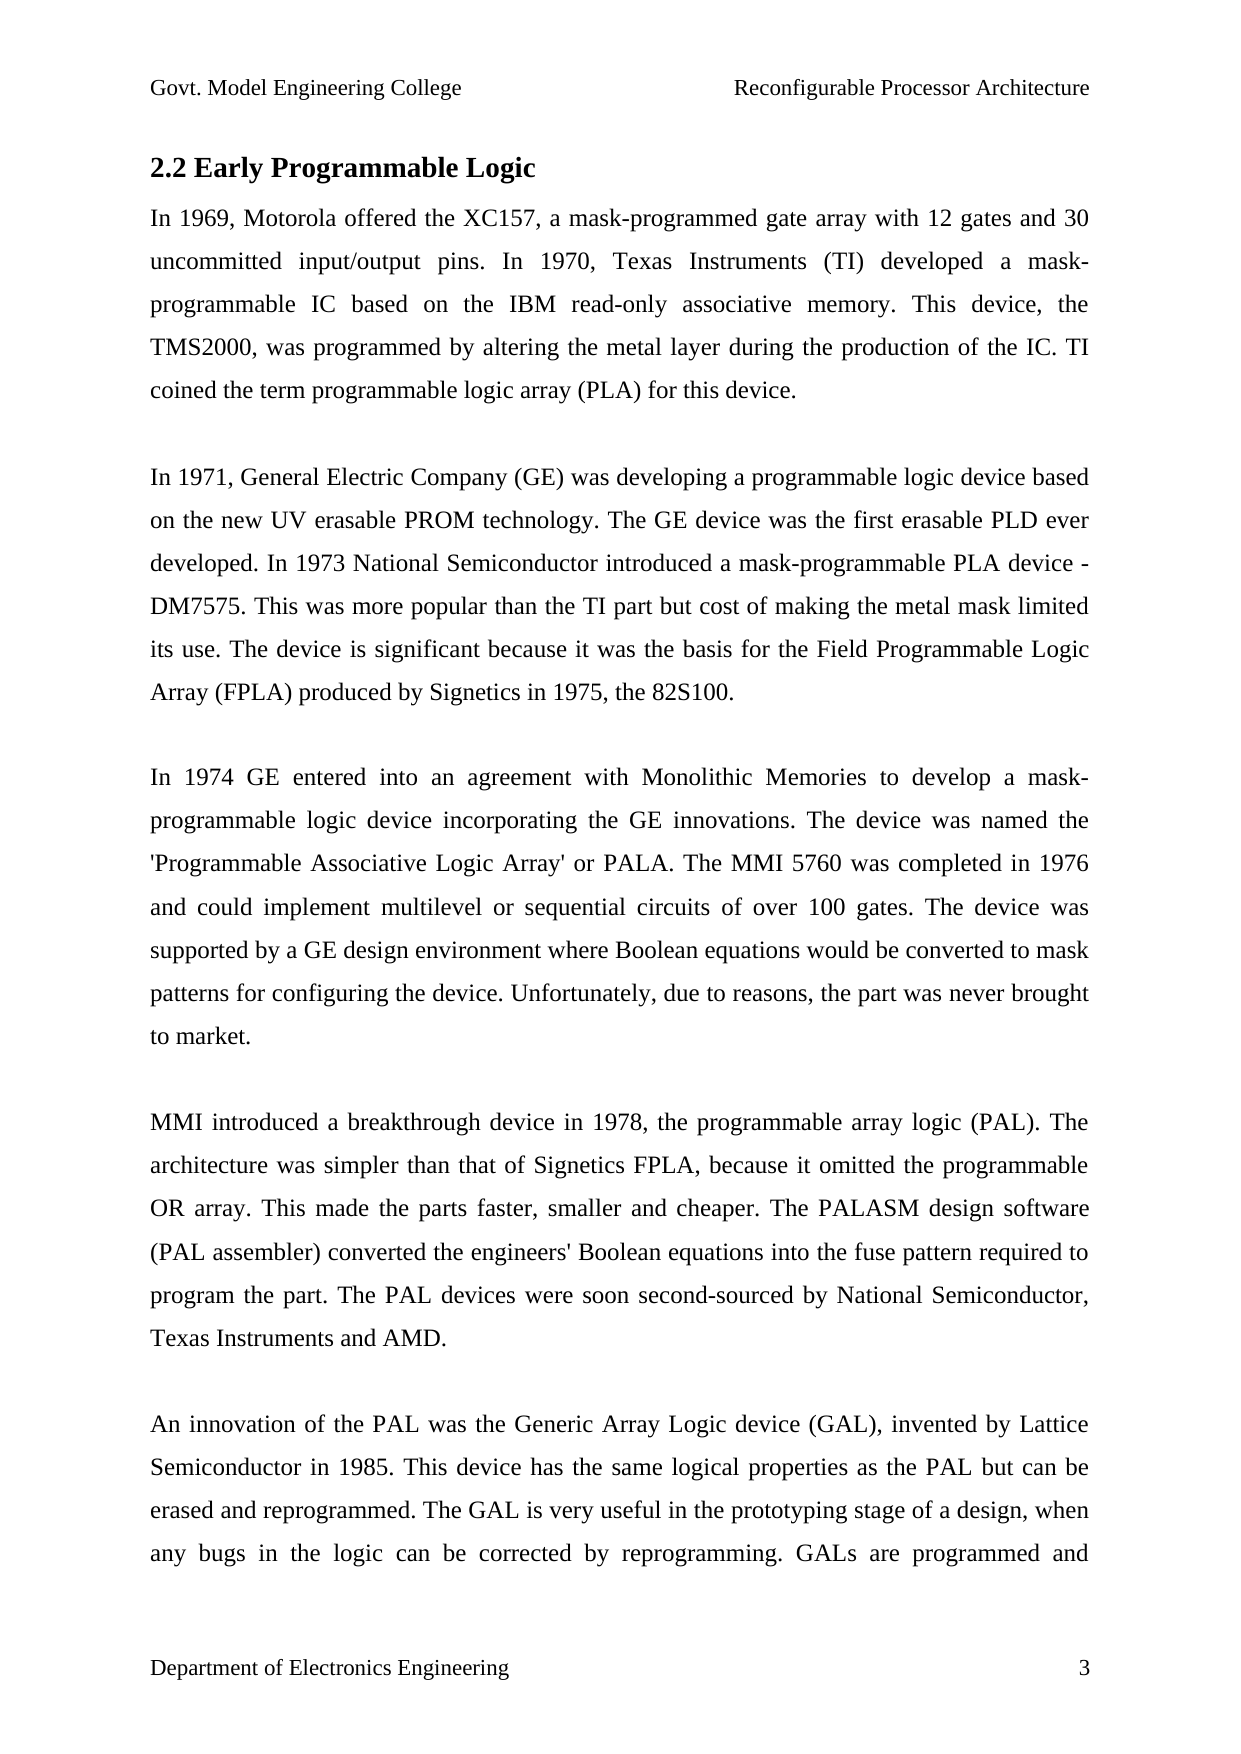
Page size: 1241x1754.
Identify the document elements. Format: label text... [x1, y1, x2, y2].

list In 1971, General Electric Company (GE) was developing a programmable logic device based on the new UV erasable PROM technology. The GE device was the first erasable PLD ever developed. In 1973 National Semiconductor introduced a mask-programmable PLA device - DM7575. This was more popular than the TI part but cost of making the metal mask limited its use. The device is significant because it was the basis for the Field Programmable Logic Array (FPLA) produced by Signetics in 1975, the 82S100. [150, 462, 1090, 706]
text 2.2 Early Programmable Logic [150, 150, 1090, 183]
list In 1974 GE entered into an agreement with Monolithic Memories to develop a mask- programmable logic device incorporating the GE innovations. The device was named the 'Programmable Associative Logic Array' or PALA. The MMI 5760 was completed in 1976 and could implement multilevel or sequential circuits of over 100 gates. The device was supported by a GE design environment where Boolean equations would be converted to mask patterns for configuring the device. Unfortunately, due to reasons, the part was never brought to market. [150, 762, 1090, 1050]
list MMI introduced a breakthrough device in 1978, the programmable array logic (PAL). The architecture was simpler than that of Signetics FPLA, because it omitted the programmable OR array. This made the parts faster, smaller and cheaper. The PALASM design software (PAL assembler) converted the engineers' Boolean equations into the fuse pattern required to program the part. The PAL devices were soon second-sourced by National Semiconductor, Texas Instruments and AMD. [150, 1107, 1090, 1352]
list In 1969, Motorola offered the XC157, a mask-programmed gate array with 12 gates and 30 uncommitted input/output pins. In 1970, Texas Instruments (TI) developed a mask-programmable IC based on the IBM read-only associative memory. This device, the TMS2000, was programmed by altering the metal layer during the production of the IC. TI coined the term programmable logic array (PLA) for this device. [150, 203, 1090, 404]
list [150, 1409, 1090, 1567]
